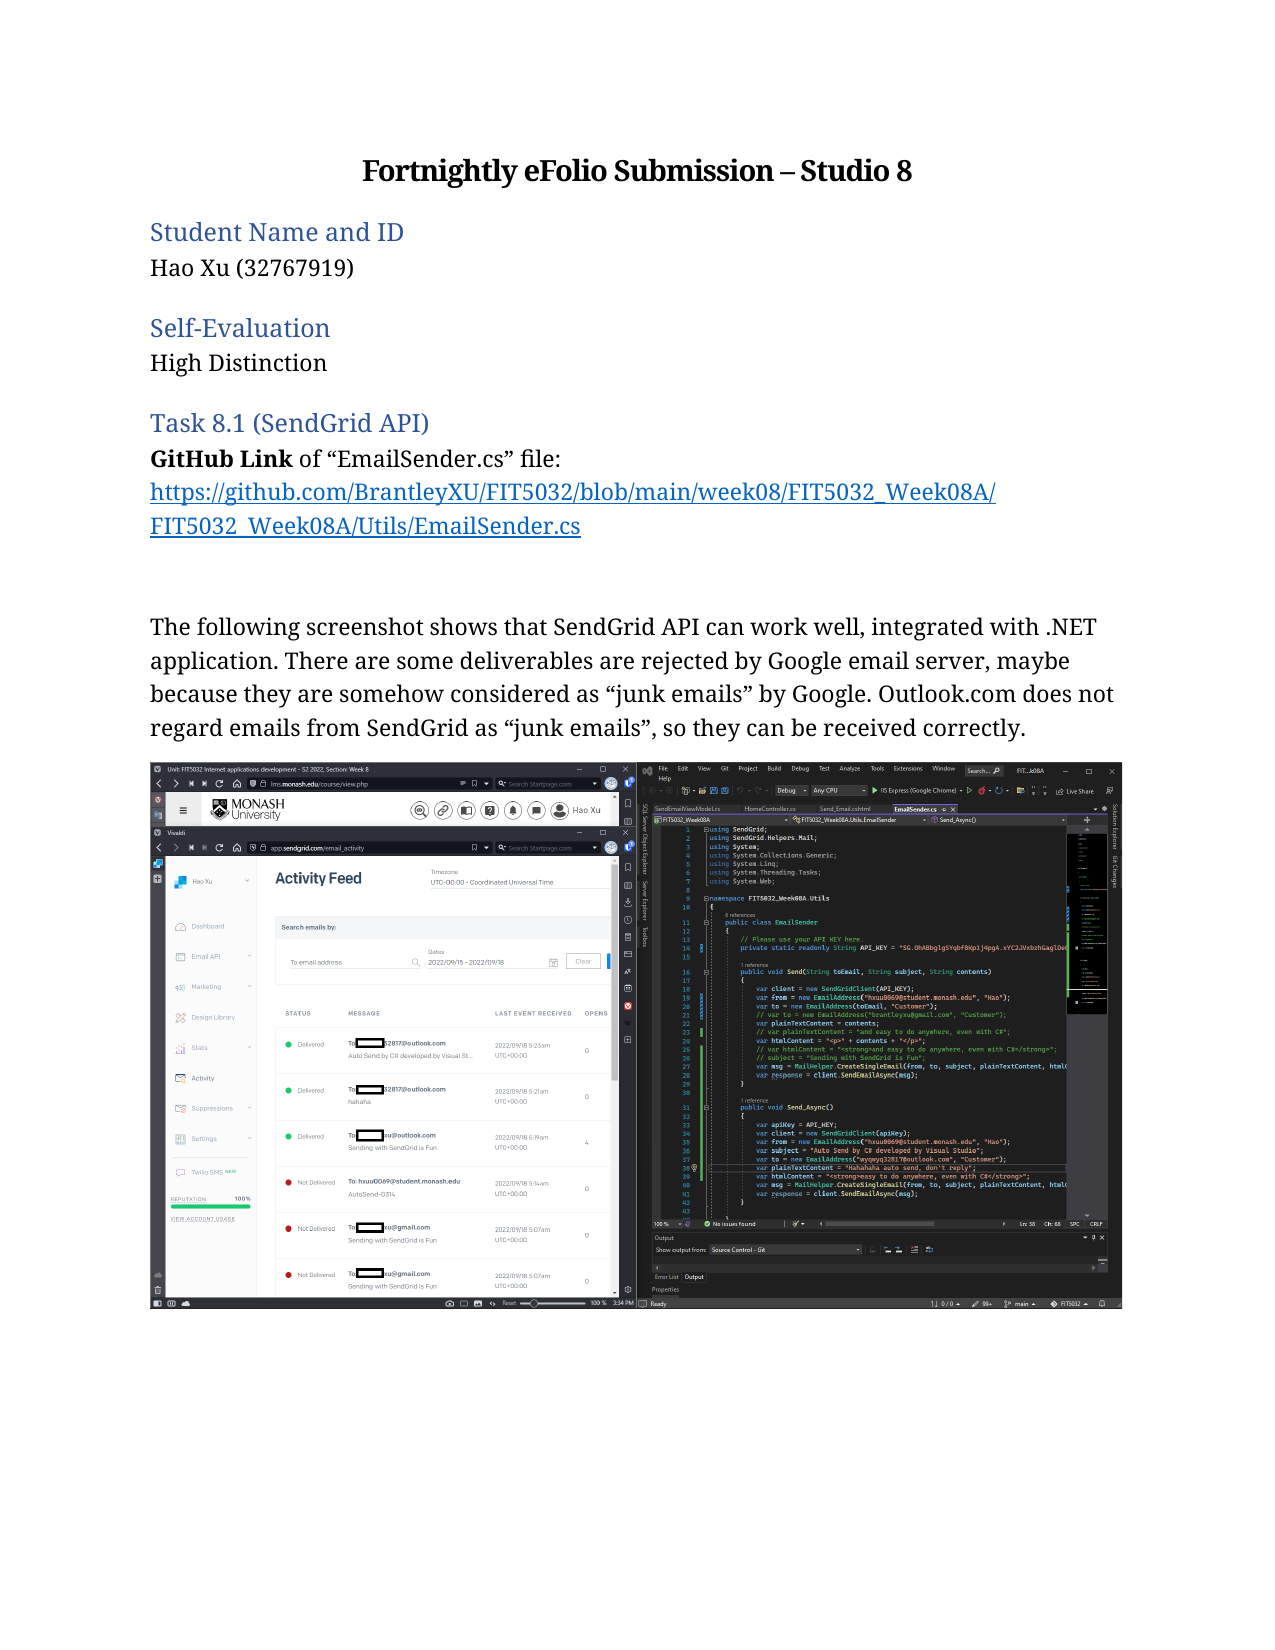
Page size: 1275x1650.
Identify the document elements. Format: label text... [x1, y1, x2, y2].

title Fortnightly eFolio Submission – Studio 8 [150, 150, 1125, 190]
subtitle Self-Evaluation [150, 310, 1125, 344]
text High Distinction [150, 347, 1125, 378]
text Hao Xu (32767919) [150, 251, 1125, 283]
text The following screenshot shows that SendGrid API can work well, integrated with .NET application. There are some deliverables are rejected by Google email server, maybe because they are somehow considered as “junk emails” by Google. Outlook.com does not regard emails from SendGrid as “junk emails”, so they can be received correctly. [150, 611, 1125, 743]
subtitle Student Name and ID [150, 215, 1125, 249]
text GitHub Link of “EmailSender.cs” file: https://github.com/BrantleyXU/FIT5032/blob/main/week08/FIT5032_Week08A/FIT5032_Week08A/Utils/EmailSender.cs [150, 442, 1125, 541]
picture [150, 762, 1123, 1309]
subtitle Task 8.1 (SendGrid API) [150, 406, 1125, 440]
